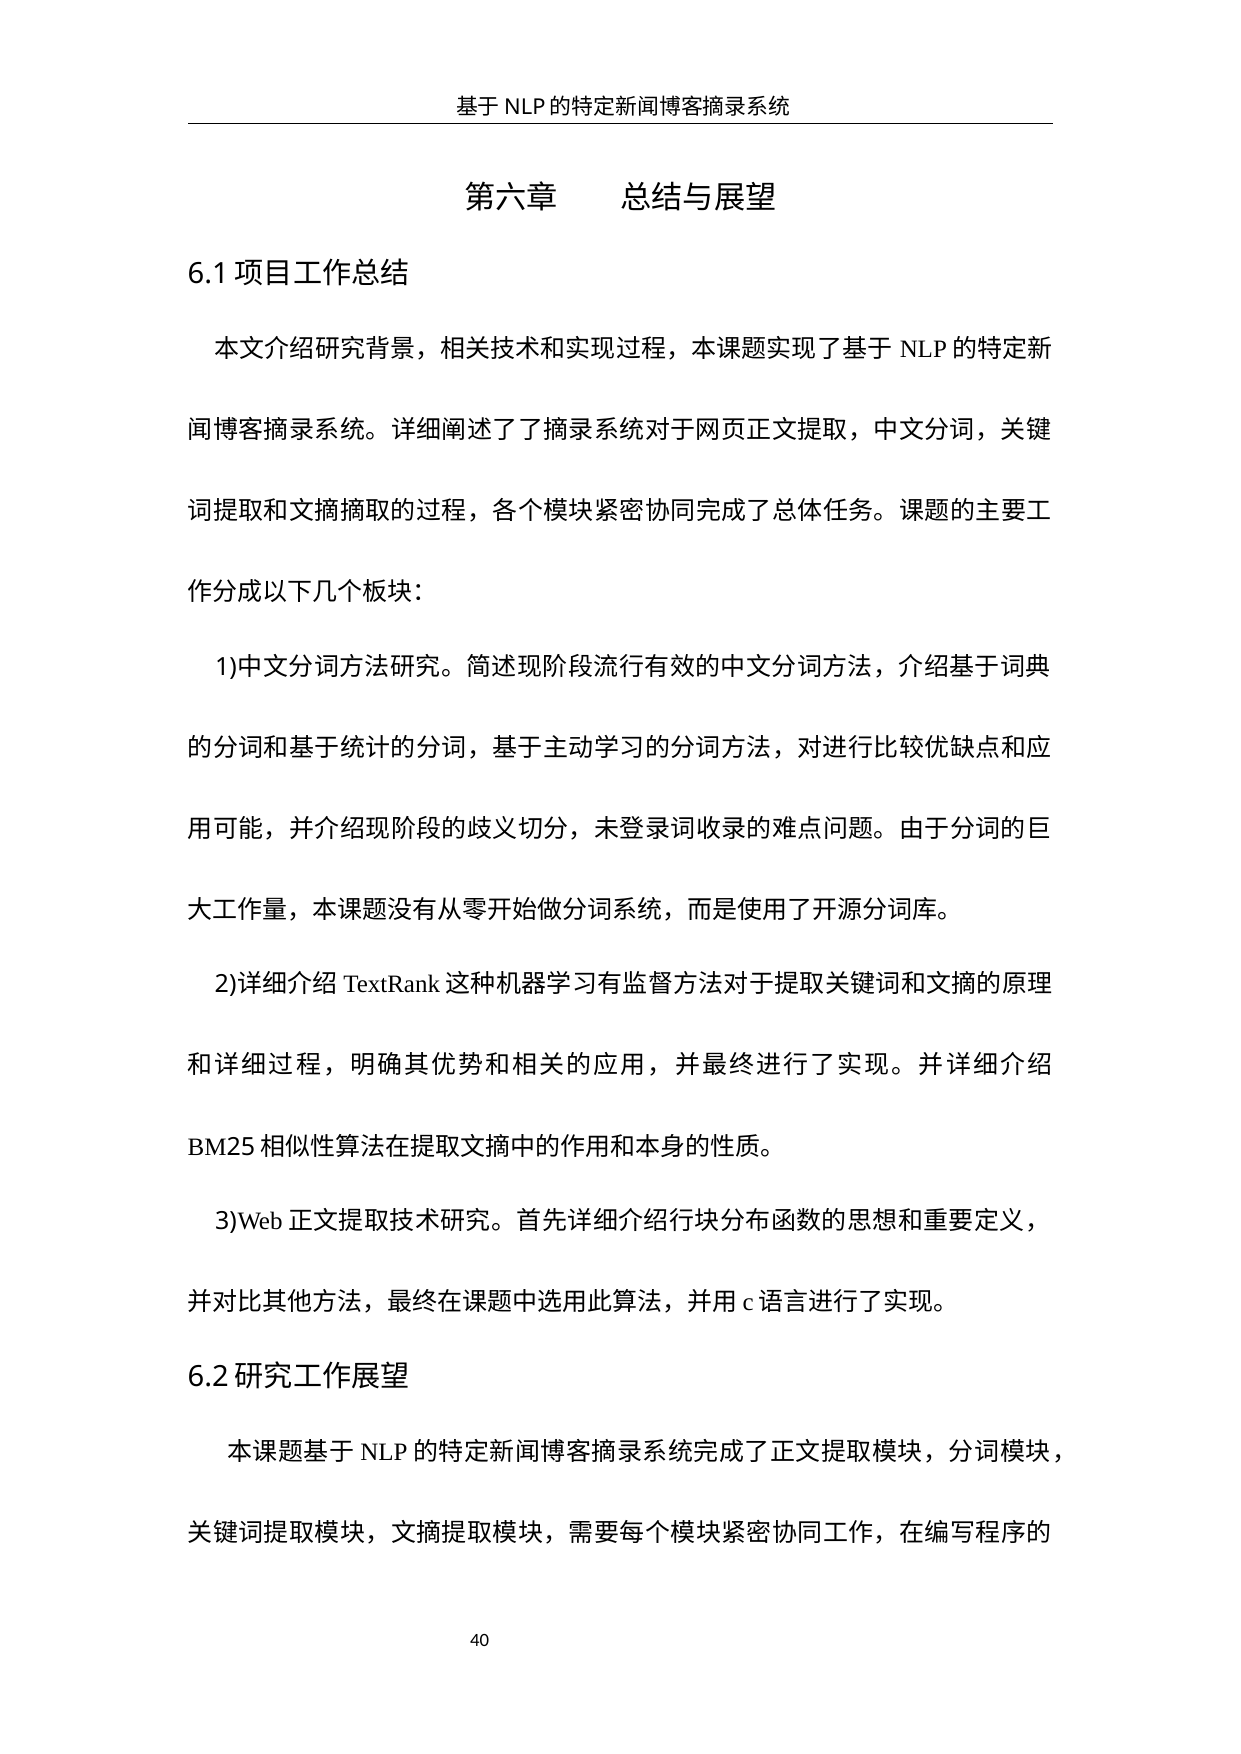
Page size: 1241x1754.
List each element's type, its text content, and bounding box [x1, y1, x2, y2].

text 6.2研究工作展望 [187, 1341, 1053, 1406]
text 第六章 总结与展望 [187, 162, 1053, 227]
text 本文介绍研究背景，相关技术和实现过程，本课题实现了基于NLP的特定新闻博客摘录系统。详细阐述了了摘录系统对于网页正文提取，中文分词，关键词提取和文摘摘取的过程，各个模块紧密协同完成了总体任务。课题的主要工作分成以下几个板块： [187, 314, 1053, 622]
text 1)中文分词方法研究。简述现阶段流行有效的中文分词方法，介绍基于词典的分词和基于统计的分词，基于主动学习的分词方法，对进行比较优缺点和应用可能，并介绍现阶段的歧义切分，未登录词收录的难点问题。由于分词的巨大工作量，本课题没有从零开始做分词系统，而是使用了开源分词库。 [187, 632, 1053, 940]
text 2)详细介绍TextRank这种机器学习有监督方法对于提取关键词和文摘的原理和详细过程，明确其优势和相关的应用，并最终进行了实现。并详细介绍BM25相似性算法在提取文摘中的作用和本身的性质。 [187, 949, 1053, 1177]
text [187, 1417, 1053, 1563]
text 6.1项目工作总结 [187, 238, 1053, 303]
text 3)Web正文提取技术研究。首先详细介绍行块分布函数的思想和重要定义，并对比其他方法，最终在课题中选用此算法，并用c语言进行了实现。 [187, 1186, 1053, 1332]
